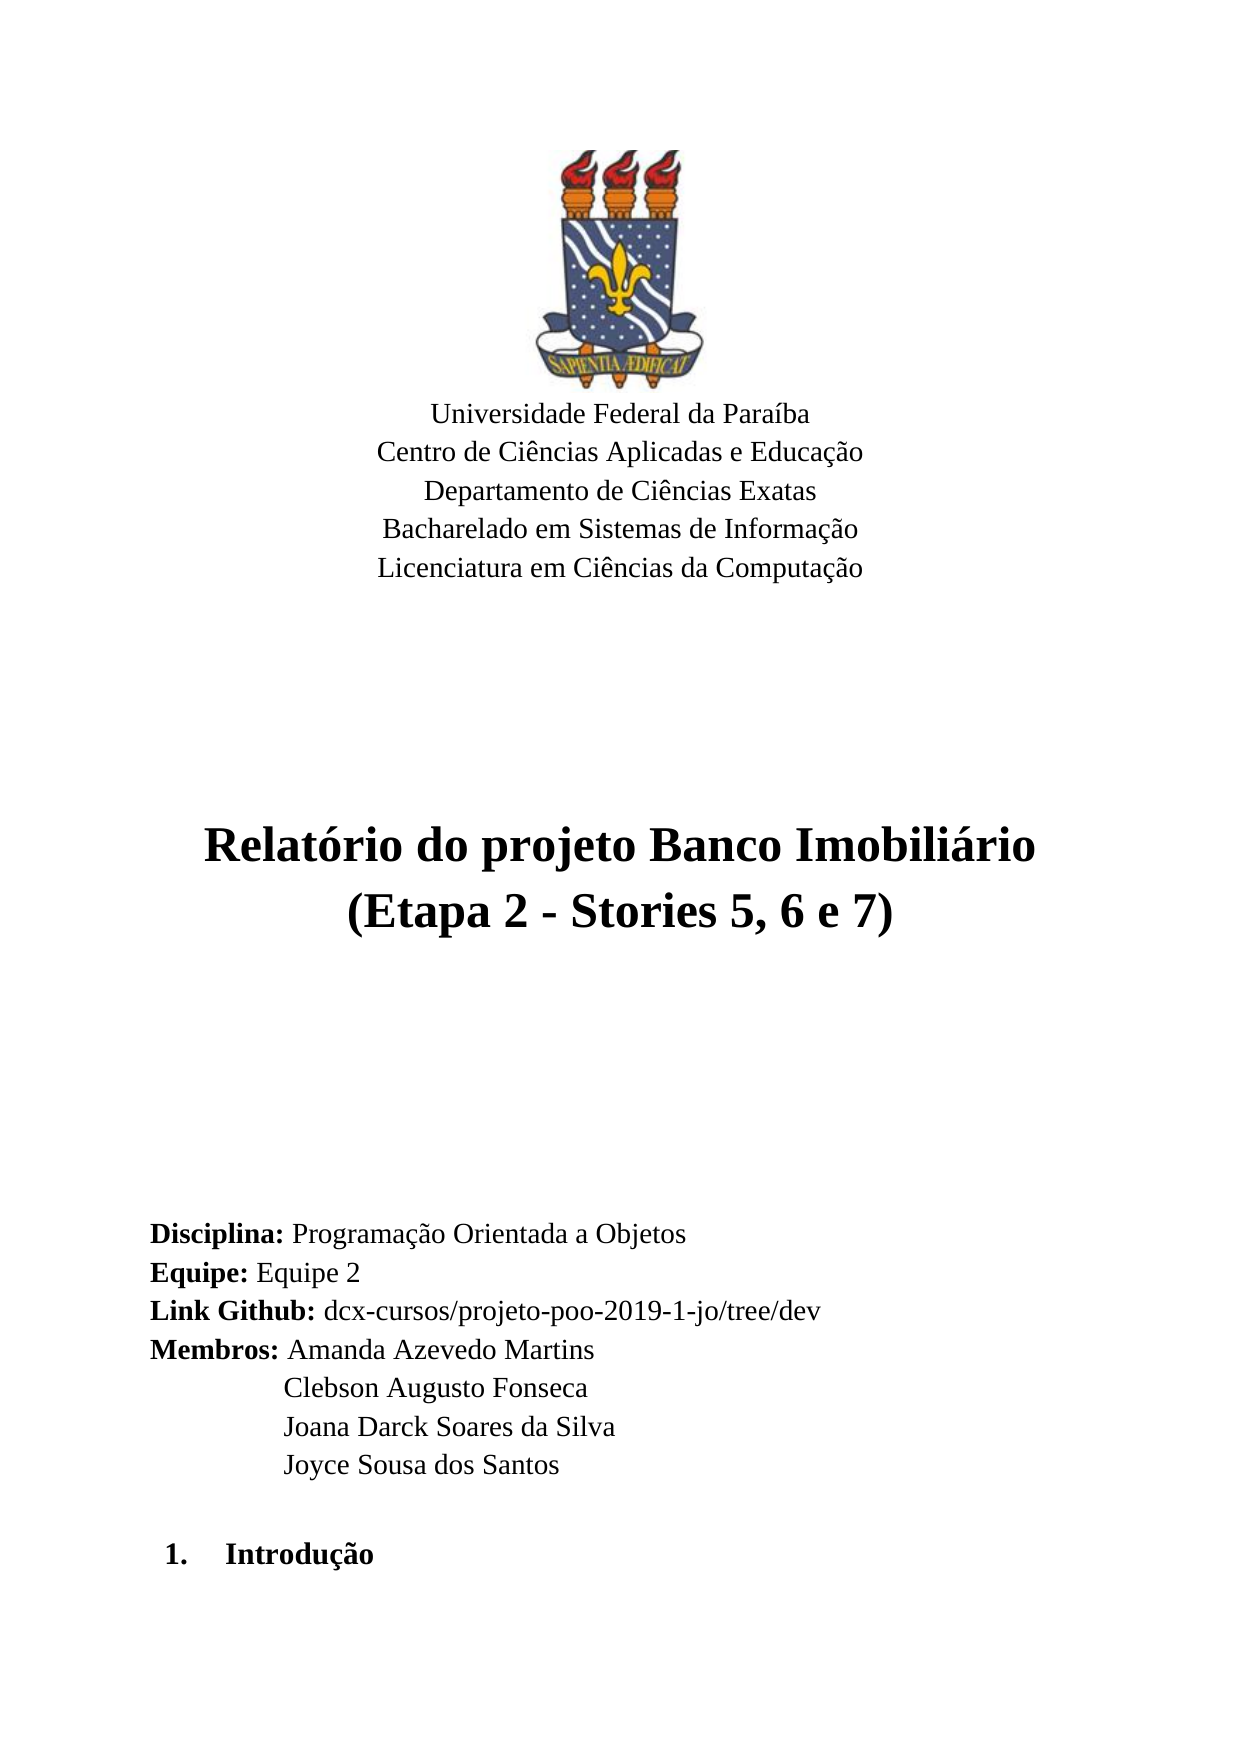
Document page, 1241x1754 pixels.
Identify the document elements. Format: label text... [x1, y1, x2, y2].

text (Etapa 2 - Stories 5, 6 e 7) [150, 880, 1090, 938]
text Clebson Augusto Fonseca [150, 1370, 1090, 1404]
text Relatório do projeto Banco Imobiliário [150, 814, 1090, 872]
text Equipe: Equipe 2 [150, 1255, 1090, 1288]
text Link Github: dcx-cursos/projeto-poo-2019-1-jo/tree/dev [150, 1293, 1090, 1327]
text Bacharelado em Sistemas de Informação [150, 512, 1090, 545]
text Disciplina: Programação Orientada a Objetos [150, 1216, 1090, 1250]
text Joana Darck Soares da Silva [150, 1409, 1090, 1442]
picture [481, 150, 759, 393]
text Licenciatura em Ciências da Computação [150, 550, 1090, 584]
text Membros: Amanda Azevedo Martins [150, 1332, 1090, 1365]
text Departamento de Ciências Exatas [150, 473, 1090, 507]
text Joyce Sousa dos Santos [150, 1447, 1090, 1481]
text Centro de Ciências Aplicadas e Educação [150, 434, 1090, 468]
list Introdução [187, 1536, 1090, 1572]
text Universidade Federal da Paraíba [150, 396, 1090, 429]
